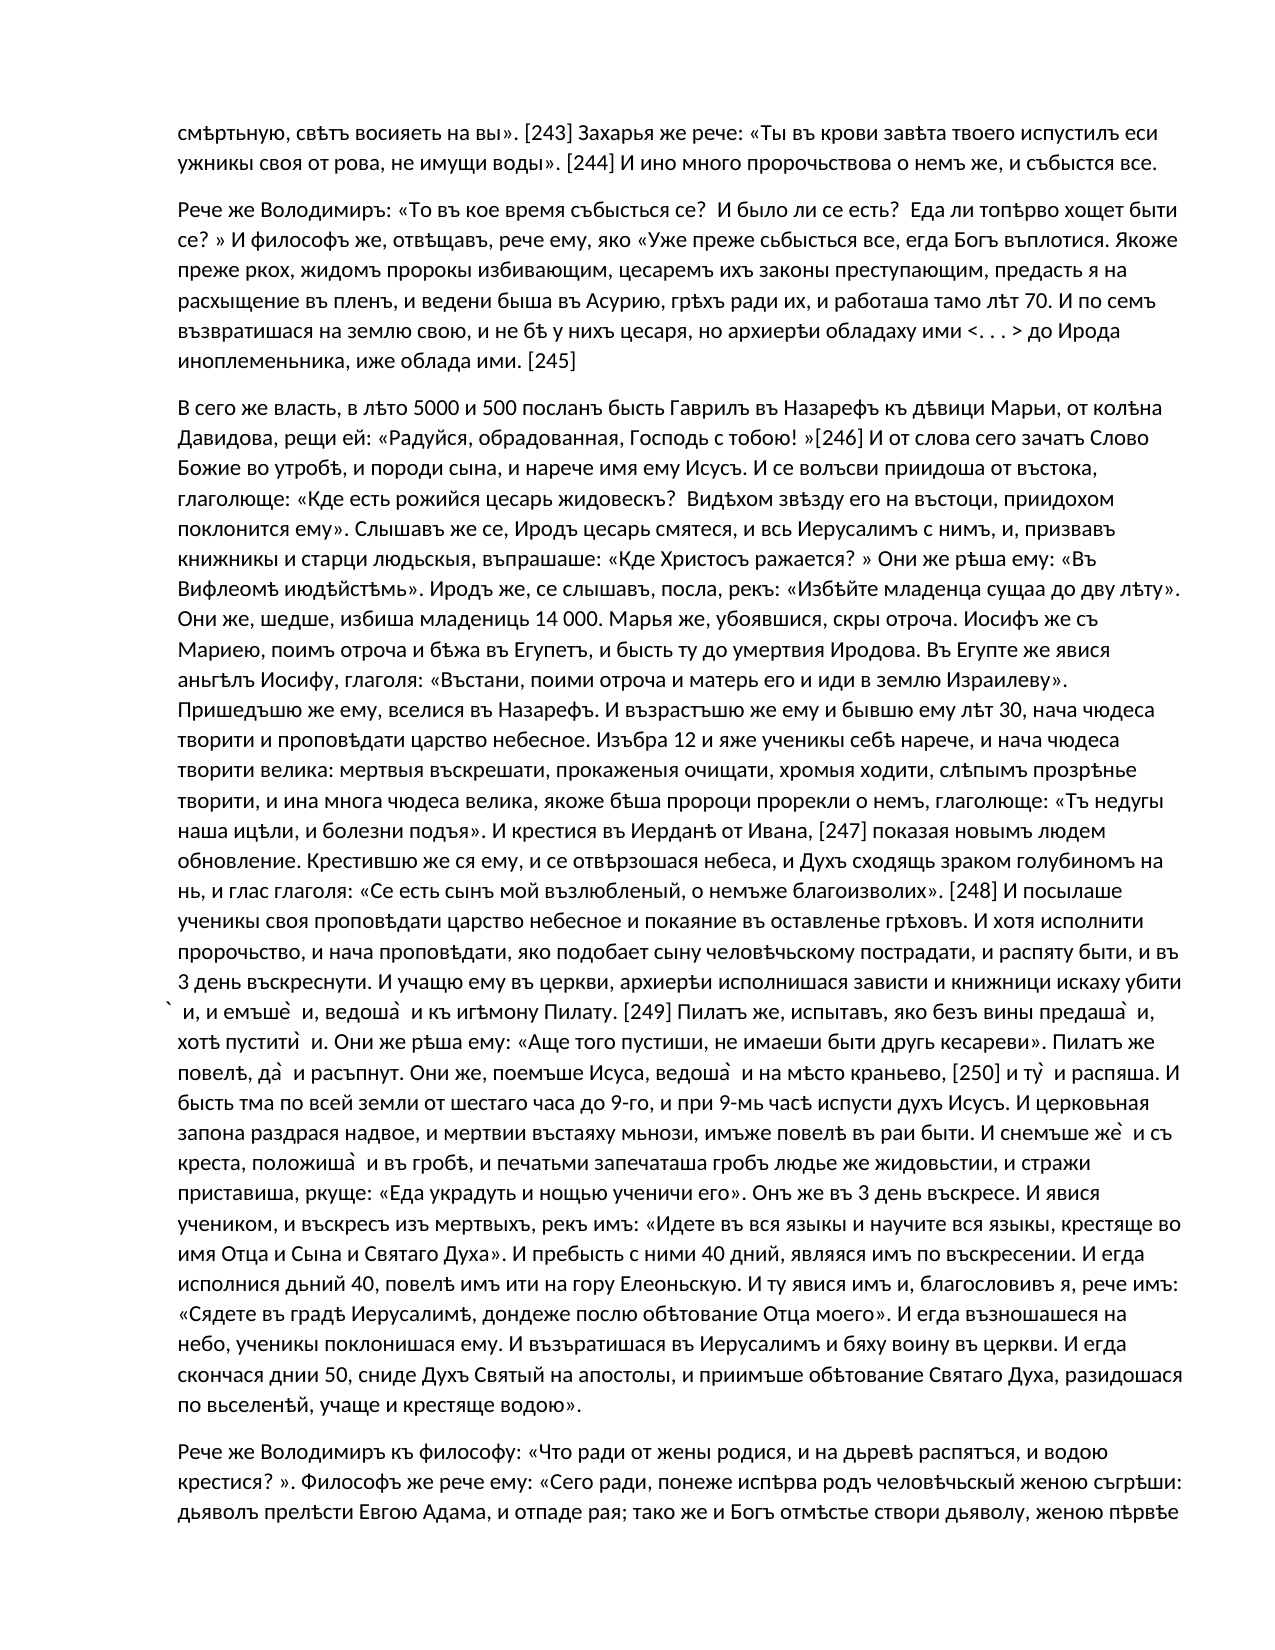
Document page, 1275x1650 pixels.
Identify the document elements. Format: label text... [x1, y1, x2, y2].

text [177, 118, 1186, 176]
text В сего же власть, в лѣто 5000 и 500 посланъ бысть Гаврилъ въ Назарефъ къ дѣвици Марьи, от колѣна Давидова, рещи ей: «Радуйся, обрадованная, Господь с тобою! »[246] И от слова сего зачатъ Слово Божие во утробѣ, и породи сына, и нарече имя ему Исусъ. И се волъсви приидоша от въстока, глаголюще: «Кде есть рожийся цесарь жидовескъ? Видѣхом звѣзду его на въстоци, приидохом поклонится ему». Слышавъ же се, Иродъ цесарь смятеся, и всь Иерусалимъ с нимъ, и, призвавъ книжникы и старци людьскыя, въпрашаше: «Кде Христосъ ражается? » Они же рѣша ему: «Въ Вифлеомѣ июдѣйстѣмь». Иродъ же, се слышавъ, посла, рекъ: «Избѣйте младенца сущаа до дву лѣту». Они же, шедше, избиша младениць 14 000. Марья же, убоявшися, скры отроча. Иосифъ же съ Мариею, поимъ отроча и бѣжа въ Егупетъ, и бысть ту до умертвия Иродова. Въ Егупте же явися аньгѣлъ Иосифу, глаголя: «Въстани, поими отроча и матерь его и иди в землю Израилеву». Пришедъшю же ему, вселися въ Назарефъ. И възрастъшю же ему и бывшю ему лѣт 30, нача чюдеса творити и проповѣдати царство небесное. Изъбра 12 и яже ученикы себѣ нарече, и нача чюдеса творити велика: мертвыя въскрешати, прокаженыя очищати, хромыя ходити, слѣпымъ прозрѣнье творити, и ина многа чюдеса велика, якоже бѣша пророци прорекли о немъ, глаголюще: «Тъ недугы наша ицѣли, и болезни подъя». И крестися въ Иерданѣ от Ивана, [247] показая новымъ людем обновление. Крестившю же ся ему, и се отвѣрзошася небеса, и Духъ сходящь зраком голубиномъ на нь, и глас глаголя: «Се есть сынъ мой възлюбленый, о немъже благоизволих». [248] И посылаше ученикы своя проповѣдати царство небесное и покаяние въ оставленье грѣховъ. И хотя исполнити пророчьство, и нача проповѣдати, яко подобает сыну человѣчьскому пострадати, и распяту быти, и въ 3 день въскреснути. И учащю ему въ церкви, архиерѣи исполнишася зависти и книжници искаху убити ̀ и, и емъше ̀ и, ведоша ̀ и къ игѣмону Пилату. [249] Пилатъ же, испытавъ, яко безъ вины предаша ̀ и, хотѣ пустити ̀ и. Они же рѣша ему: «Аще того пустиши, не имаеши быти другь кесареви». Пилатъ же повелѣ, да ̀ и расъпнут. Они же, поемъше Исуса, ведоша ̀ и на мѣсто краньево, [250] и ту ̀ и распяша. И бысть тма по всей земли от шестаго часа до 9-го, и при 9-мь часѣ испусти духъ Исусъ. И церковьная запона раздрася надвое, и мертвии въстаяху мьнози, имъже повелѣ въ раи быти. И снемъше же ̀ и съ креста, положиша ̀ и въ гробѣ, и печатьми запечаташа гробъ людье же жидовьстии, и стражи приставиша, ркуще: «Еда украдуть и нощью ученичи его». Онъ же въ 3 день въскресе. И явися учеником, и въскресъ изъ мертвыхъ, рекъ имъ: «Идете въ вся языкы и научите вся языкы, крестяще во имя Отца и Сына и Святаго Духа». И пребысть с ними 40 дний, являяся имъ по въскресении. И егда исполнися дьний 40, повелѣ имъ ити на гору Елеоньскую. И ту явися имъ и, благословивъ я, рече имъ: «Сядете въ градѣ Иерусалимѣ, дондеже послю обѣтование Отца моего». И егда възношашеся на небо, ученикы поклонишася ему. И възъратишася въ Иерусалимъ и бяху воину въ церкви. И егда скончася днии 50, сниде Духъ Святый на апостолы, и приимъше обѣтование Святаго Духа, разидошася по вьселенѣй, учаще и крестяще водою». [177, 393, 1186, 1418]
text Рече же Володимиръ: «То въ кое время събысться се? И было ли се есть? Еда ли топѣрво хощет быти се? » И философъ же, отвѣщавъ, рече ему, яко «Уже преже сьбысться все, егда Богъ въплотися. Якоже преже ркох, жидомъ пророкы избивающим, цесаремъ ихъ законы преступающим, предасть я на расхыщение въ пленъ, и ведени быша въ Асурию, грѣхъ ради их, и работаша тамо лѣт 70. И по семъ възвратишася на землю свою, и не бѣ у нихъ цесаря, но архиерѣи обладаху ими <. . . > до Ирода иноплеменьника, иже облада ими. [245] [177, 195, 1186, 374]
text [177, 1437, 1186, 1525]
